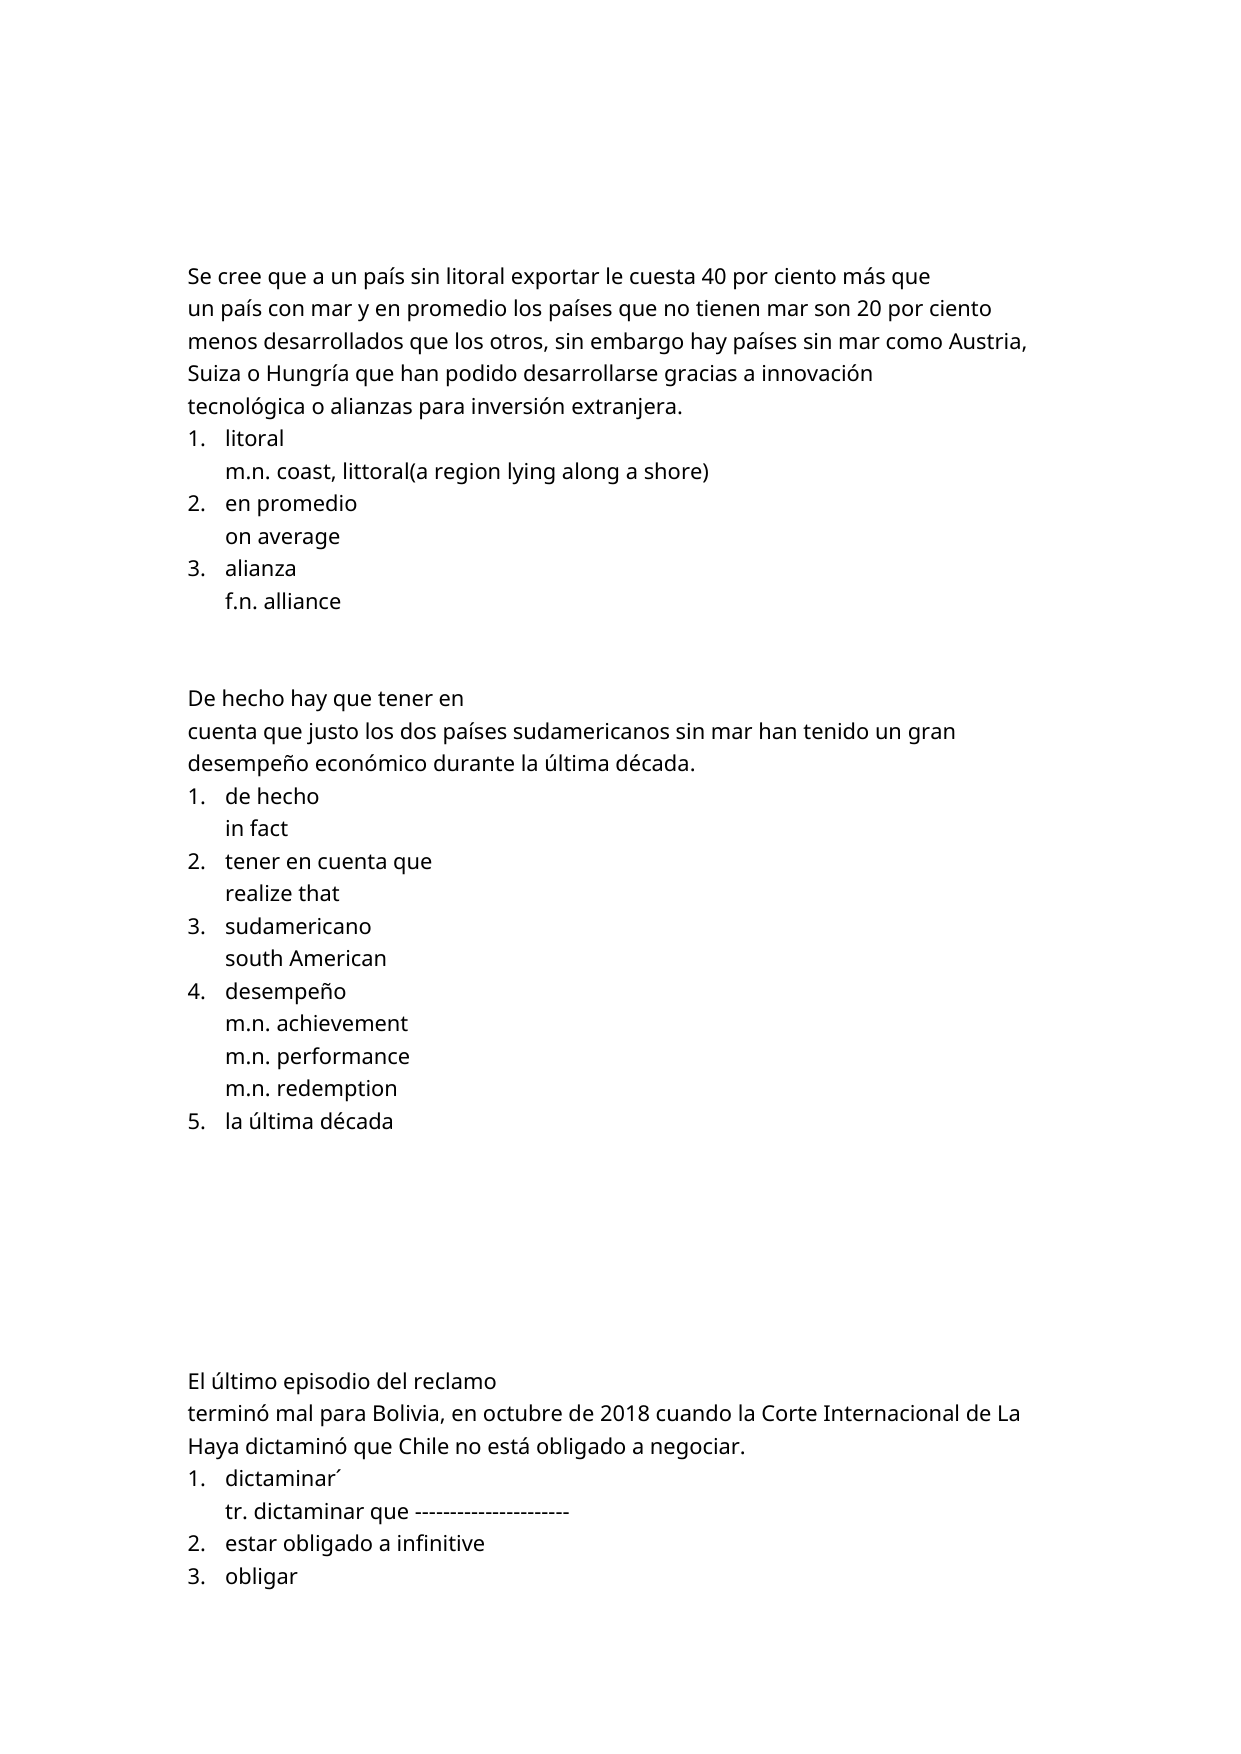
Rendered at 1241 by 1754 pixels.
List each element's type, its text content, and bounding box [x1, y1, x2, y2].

list realize that [225, 877, 1053, 909]
list alianza [187, 552, 1053, 584]
text Se cree que a un país sin litoral exportar le cuesta 40 por ciento más que [187, 259, 1053, 292]
list estar obligado a infinitive [187, 1527, 1053, 1559]
list litoral [187, 422, 1053, 454]
text un país con mar y en promedio los países que no tienen mar son 20 por ciento [187, 292, 1053, 324]
text De hecho hay que tener en [187, 682, 1053, 714]
list en promedio [187, 487, 1053, 519]
list tr. dictaminar que ---------------------- [225, 1494, 1053, 1527]
text tecnológica o alianzas para inversión extranjera. [187, 389, 1053, 422]
list on average [225, 519, 1053, 552]
list sudamericano [187, 909, 1053, 942]
list la última década [187, 1104, 1053, 1137]
text cuenta que justo los dos países sudamericanos sin mar han tenido un gran [187, 714, 1053, 747]
list m.n. achievement [225, 1007, 1053, 1039]
text menos desarrollados que los otros, sin embargo hay países sin mar como Austria, [187, 324, 1053, 357]
list south American [225, 942, 1053, 974]
list obligar [187, 1559, 1053, 1592]
text Suiza o Hungría que han podido desarrollarse gracias a innovación [187, 357, 1053, 389]
text Haya dictaminó que Chile no está obligado a negociar. [187, 1429, 1053, 1462]
list desempeño [187, 974, 1053, 1007]
text El último episodio del reclamo [187, 1364, 1053, 1397]
list m.n. performance [225, 1039, 1053, 1072]
list m.n. redemption [225, 1072, 1053, 1104]
list f.n. alliance [225, 584, 1053, 617]
list m.n. coast, littoral(a region lying along a shore) [225, 454, 1053, 487]
list de hecho [187, 779, 1053, 812]
list tener en cuenta que [187, 844, 1053, 877]
text terminó mal para Bolivia, en octubre de 2018 cuando la Corte Internacional de La [187, 1397, 1053, 1429]
list in fact [225, 812, 1053, 844]
text desempeño económico durante la última década. [187, 747, 1053, 779]
list dictaminar´ [187, 1462, 1053, 1494]
